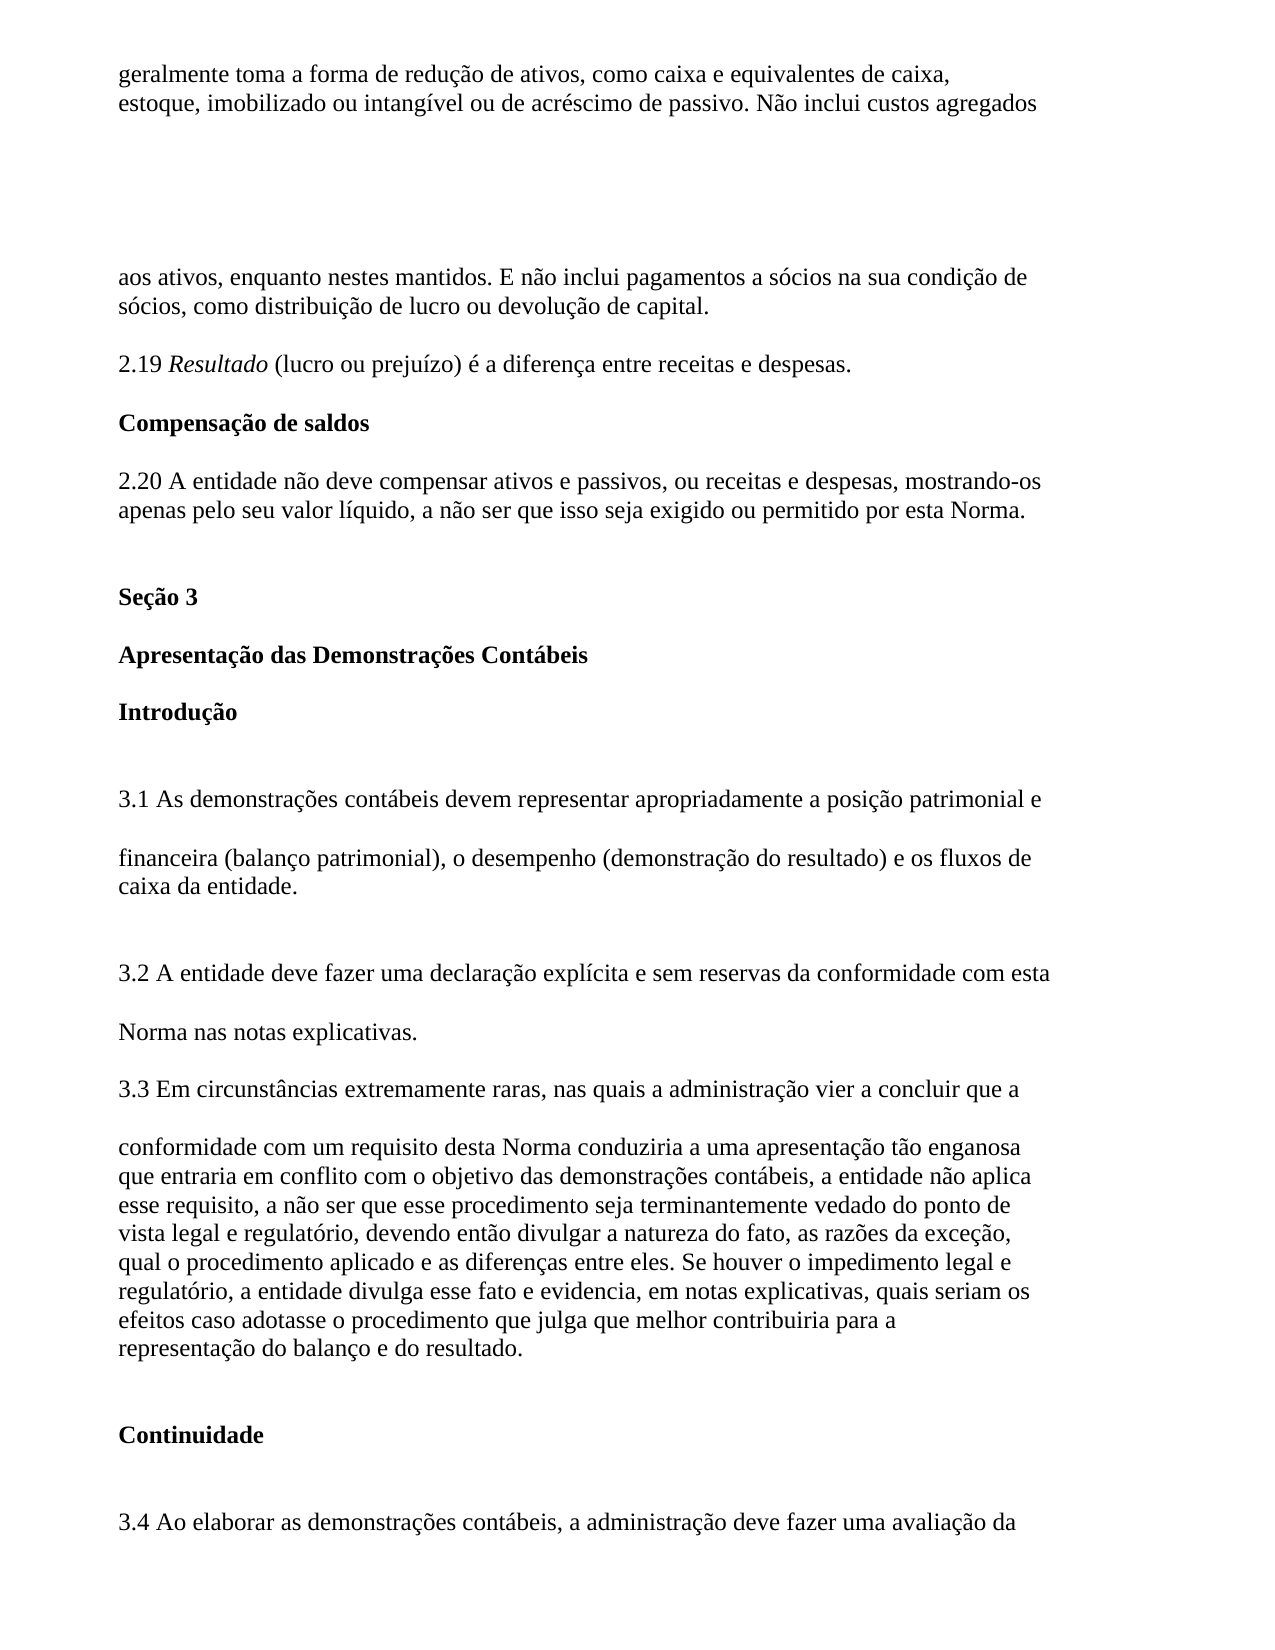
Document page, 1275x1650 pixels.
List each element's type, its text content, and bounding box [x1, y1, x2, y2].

text 3.4 Ao elaborar as demonstrações contábeis, a administração deve fazer uma avaliação da [118, 1479, 1216, 1536]
text 2.19 Resultado (lucro ou prejuízo) é a diferença entre receitas e despesas. [118, 349, 1216, 378]
text Continuidade [118, 1392, 1216, 1449]
text Norma nas notas explicativas. 3.3 Em circunstâncias extremamente raras, nas quais a administração vier a concluir que a [118, 1017, 1216, 1103]
text aos ativos, enquanto nestes mantidos. E não inclui pagamentos a sócios na sua condição de sócios, como distribuição de lucro ou devolução de capital. [118, 262, 1216, 320]
text 3.2 A entidade deve fazer uma declaração explícita e sem reservas da conformidade com esta [118, 929, 1216, 987]
text conformidade com um requisito desta Norma conduziria a uma apresentação tão enganosa que entraria em conflito com o objetivo das demonstrações contábeis, a entidade não aplica esse requisito, a não ser que esse procedimento seja terminantemente vedado do ponto de vista legal e regulatório, devendo então divulgar a natureza do fato, as razões da exceção, qual o procedimento aplicado e as diferenças entre eles. Se houver o impedimento legal e regulatório, a entidade divulga esse fato e evidencia, em notas explicativas, quais seriam os efeitos caso adotasse o procedimento que julga que melhor contribuiria para a representação do balanço e do resultado. [118, 1132, 1216, 1362]
text 2.20 A entidade não deve compensar ativos e passivos, ou receitas e despesas, mostrando-os apenas pelo seu valor líquido, a não ser que isso seja exigido ou permitido por esta Norma. [118, 466, 1216, 523]
text 3.1 As demonstrações contábeis devem representar apropriadamente a posição patrimonial e [118, 756, 1216, 813]
text financeira (balanço patrimonial), o desempenho (demonstração do resultado) e os fluxos de caixa da entidade. [118, 843, 1216, 900]
text Apresentação das Demonstrações Contábeis Introdução [118, 640, 1216, 726]
text Seção 3 [118, 553, 1216, 610]
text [118, 59, 1216, 117]
text Compensação de saldos [118, 408, 1216, 436]
